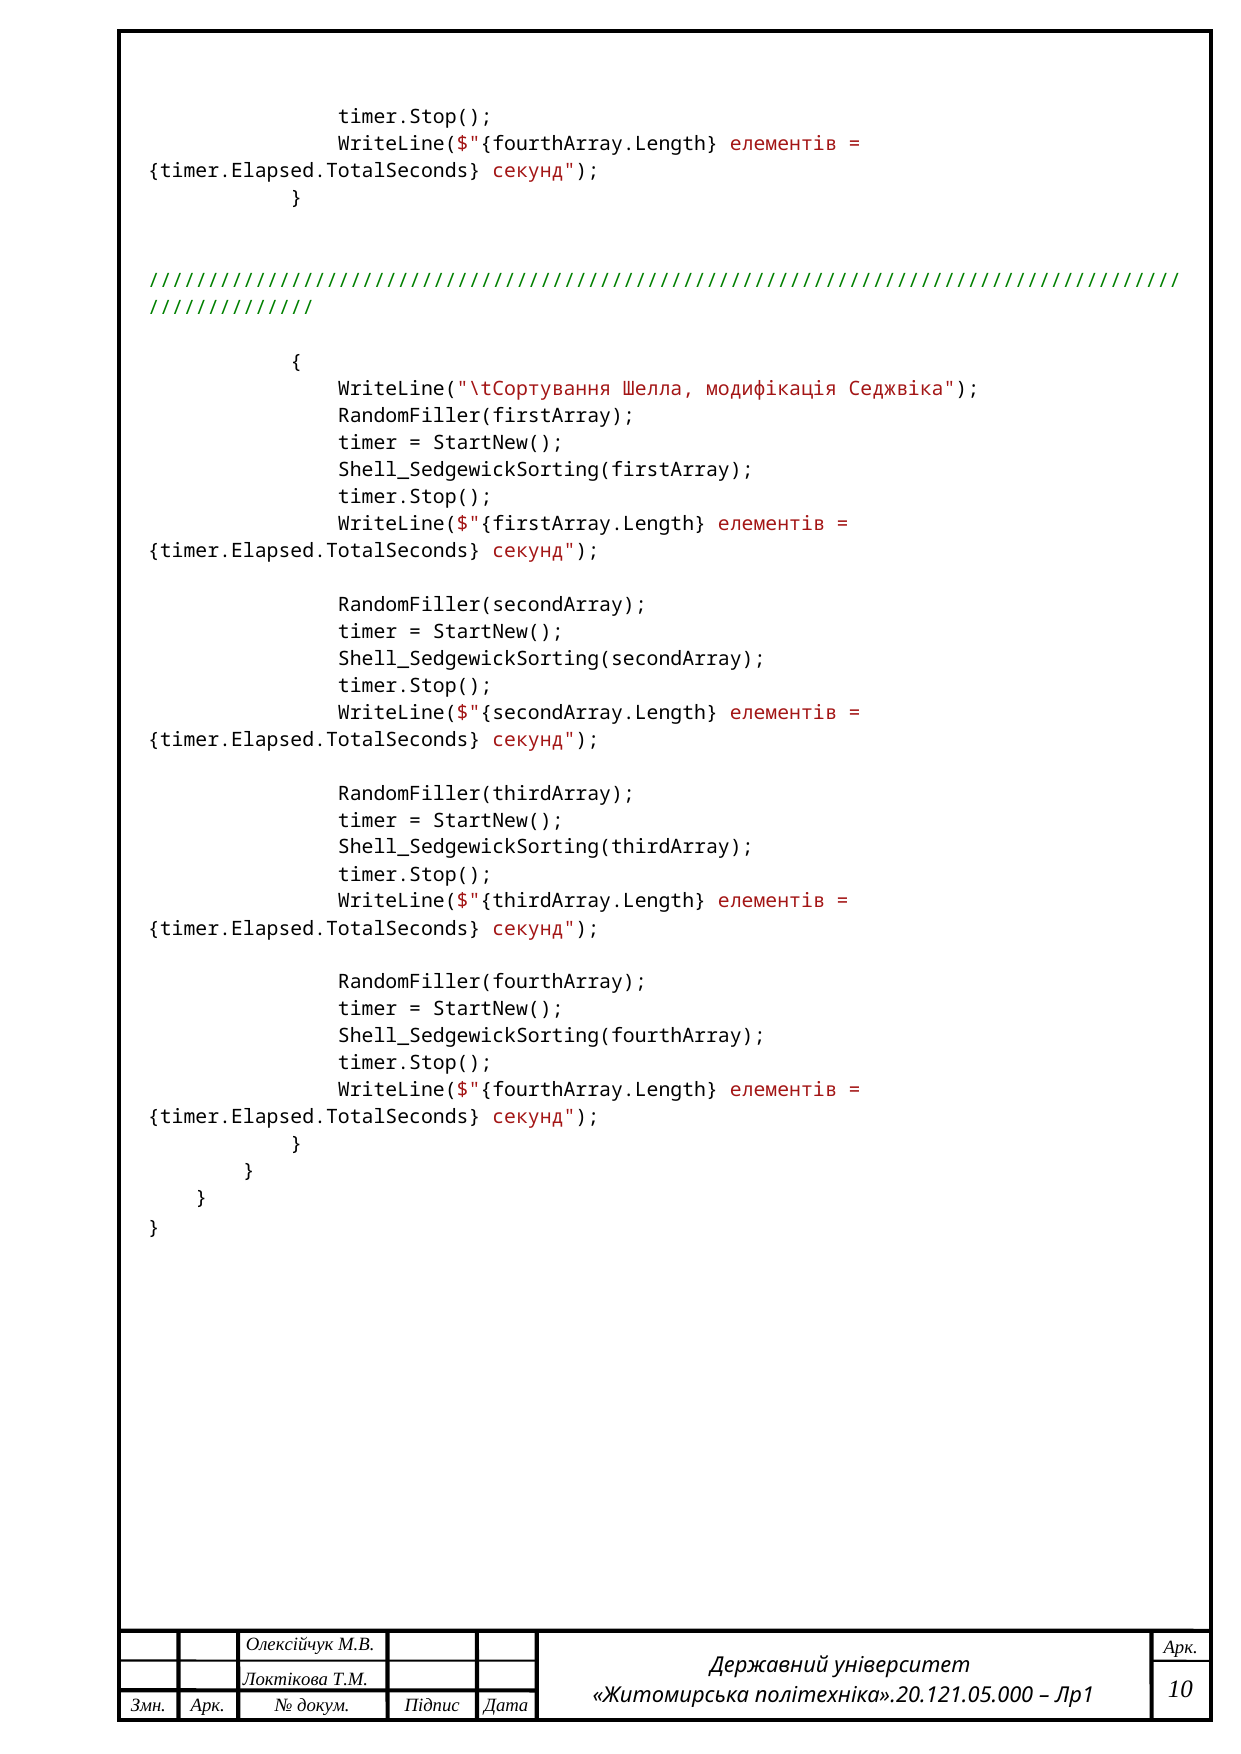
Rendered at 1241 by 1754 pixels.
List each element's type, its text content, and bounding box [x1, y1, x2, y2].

text WriteLine($"{fourthArray.Length} елементів = {timer.Elapsed.TotalSeconds} секунд"); [148, 1076, 1181, 1129]
text WriteLine($"{firstArray.Length} елементів = {timer.Elapsed.TotalSeconds} секунд"); [148, 509, 1181, 563]
text timer = StartNew(); [148, 806, 1181, 833]
text WriteLine($"{fourthArray.Length} елементів = {timer.Elapsed.TotalSeconds} секунд"); [148, 129, 1181, 183]
text } [148, 1129, 1181, 1157]
text WriteLine($"{thirdArray.Length} елементів = {timer.Elapsed.TotalSeconds} секунд"); [148, 887, 1181, 941]
text } [148, 183, 1181, 211]
text timer = StartNew(); [148, 995, 1181, 1022]
text RandomFiller(secondArray); [148, 590, 1181, 617]
text } [148, 1214, 1181, 1241]
text Shell_SedgewickSorting(fourthArray); [148, 1022, 1181, 1049]
text Shell_SedgewickSorting(thirdArray); [148, 833, 1181, 860]
text timer = StartNew(); [148, 428, 1181, 455]
text timer.Stop(); [148, 671, 1181, 698]
text RandomFiller(firstArray); [148, 401, 1181, 428]
text ///////////////////////////////////////////////////////////////////////////////////////////////////// [148, 237, 1181, 320]
text timer.Stop(); [148, 103, 1181, 129]
text Shell_SedgewickSorting(firstArray); [148, 455, 1181, 482]
text timer = StartNew(); [148, 617, 1181, 644]
text WriteLine($"{secondArray.Length} елементів = {timer.Elapsed.TotalSeconds} секунд"); [148, 698, 1181, 752]
text RandomFiller(thirdArray); [148, 779, 1181, 806]
text { [148, 347, 1181, 374]
text } [148, 1157, 1181, 1183]
text timer.Stop(); [148, 1049, 1181, 1076]
text timer.Stop(); [148, 482, 1181, 509]
text WriteLine("\tСортування Шелла, модифікація Седжвіка"); [148, 374, 1181, 401]
text RandomFiller(fourthArray); [148, 968, 1181, 995]
text } [148, 1183, 1181, 1211]
text timer.Stop(); [148, 860, 1181, 887]
text Shell_SedgewickSorting(secondArray); [148, 644, 1181, 671]
